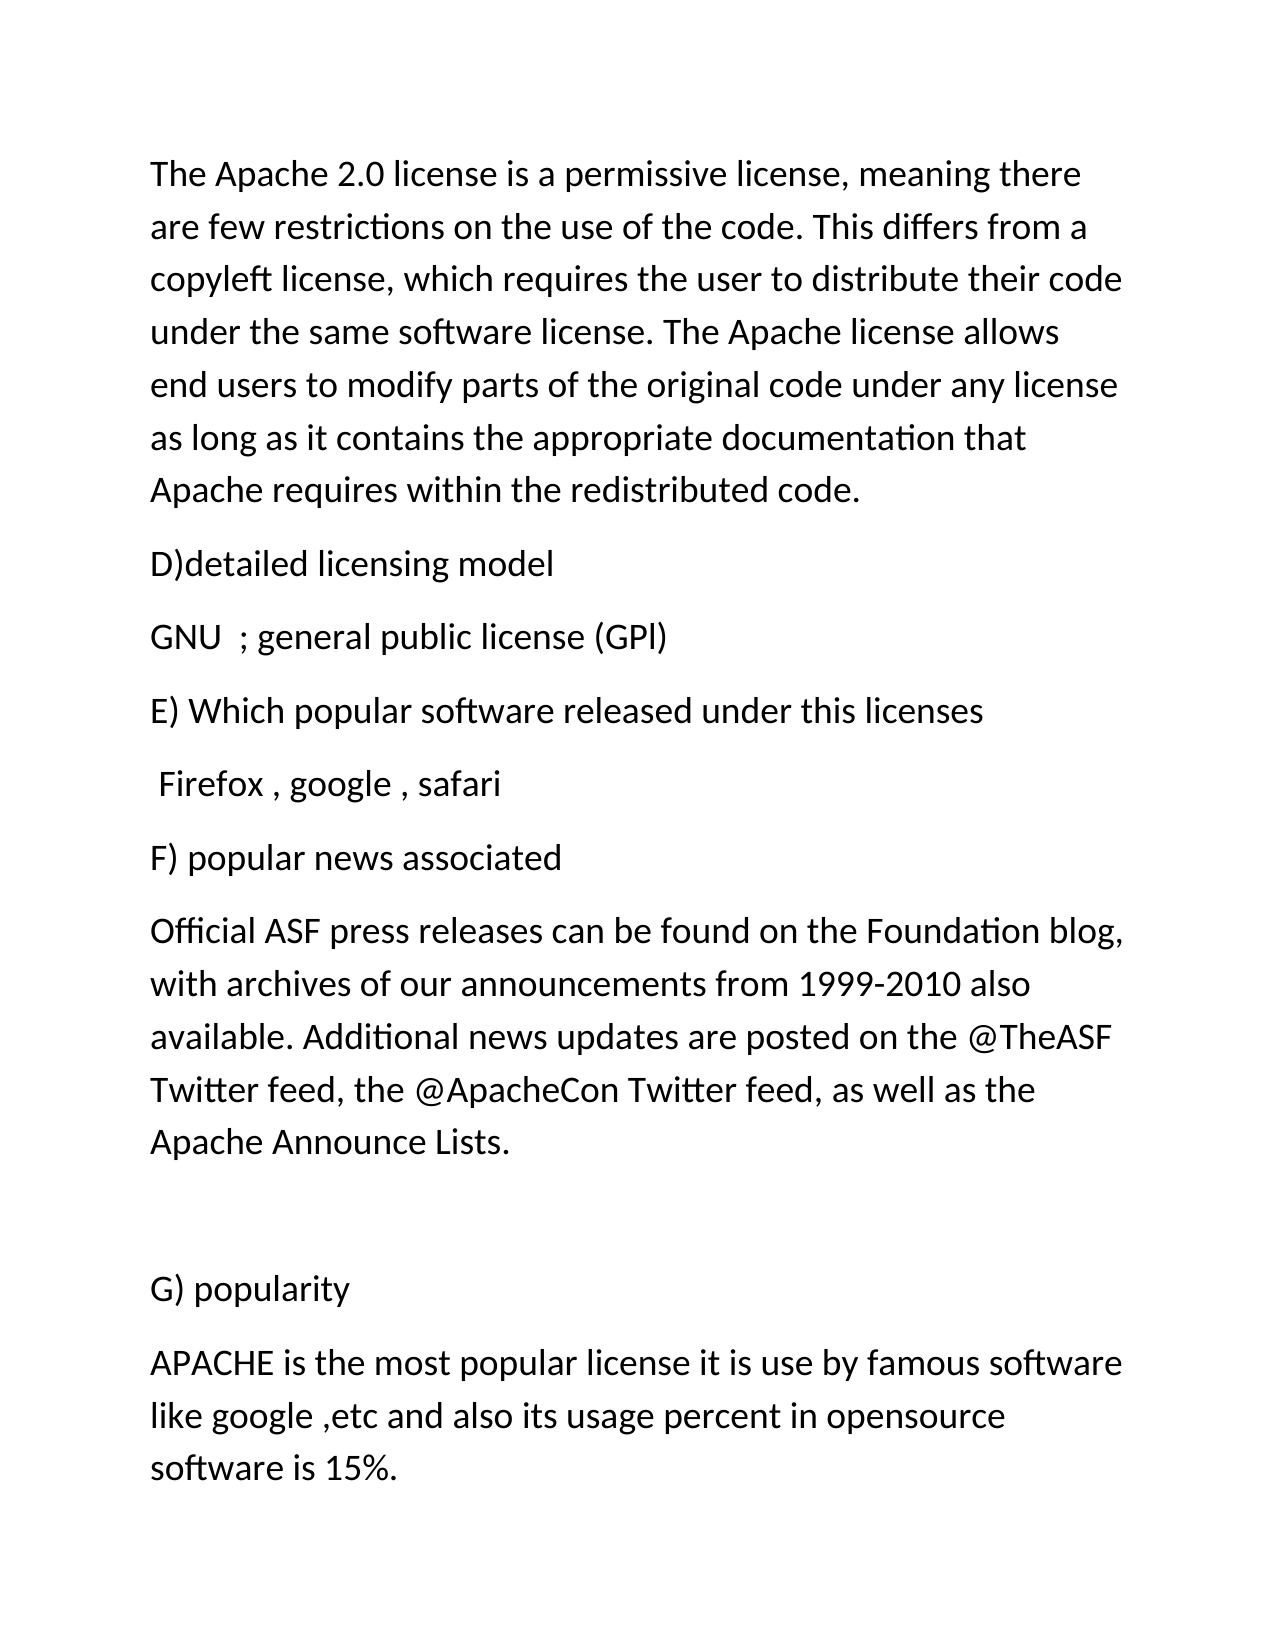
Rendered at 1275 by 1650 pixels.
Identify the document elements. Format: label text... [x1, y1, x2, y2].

text Official ASF press releases can be found on the Foundation blog, with archives of our announcements from 1999-2010 also available. Additional news updates are posted on the @TheASF Twitter feed, the @ApacheCon Twitter feed, as well as the Apache Announce Lists. [150, 907, 1125, 1164]
text F) popular news associated [150, 834, 1125, 880]
text Firefox , google , safari [150, 760, 1125, 806]
text APACHE is the most popular license it is use by famous software like google ,etc and also its usage percent in opensource software is 15%. [150, 1339, 1125, 1490]
text G) popularity [150, 1265, 1125, 1311]
text D)detailed licensing model [150, 540, 1125, 586]
text The Apache 2.0 license is a permissive license, meaning there are few restrictions on the use of the code. This differs from a copyleft license, which requires the user to distribute their code under the same software license. The Apache license allows end users to modify parts of the original code under any license as long as it contains the appropriate documentation that Apache requires within the redistributed code. [150, 150, 1125, 512]
text E) Which popular software released under this licenses [150, 687, 1125, 733]
text GNU ; general public license (GPl) [150, 613, 1125, 659]
